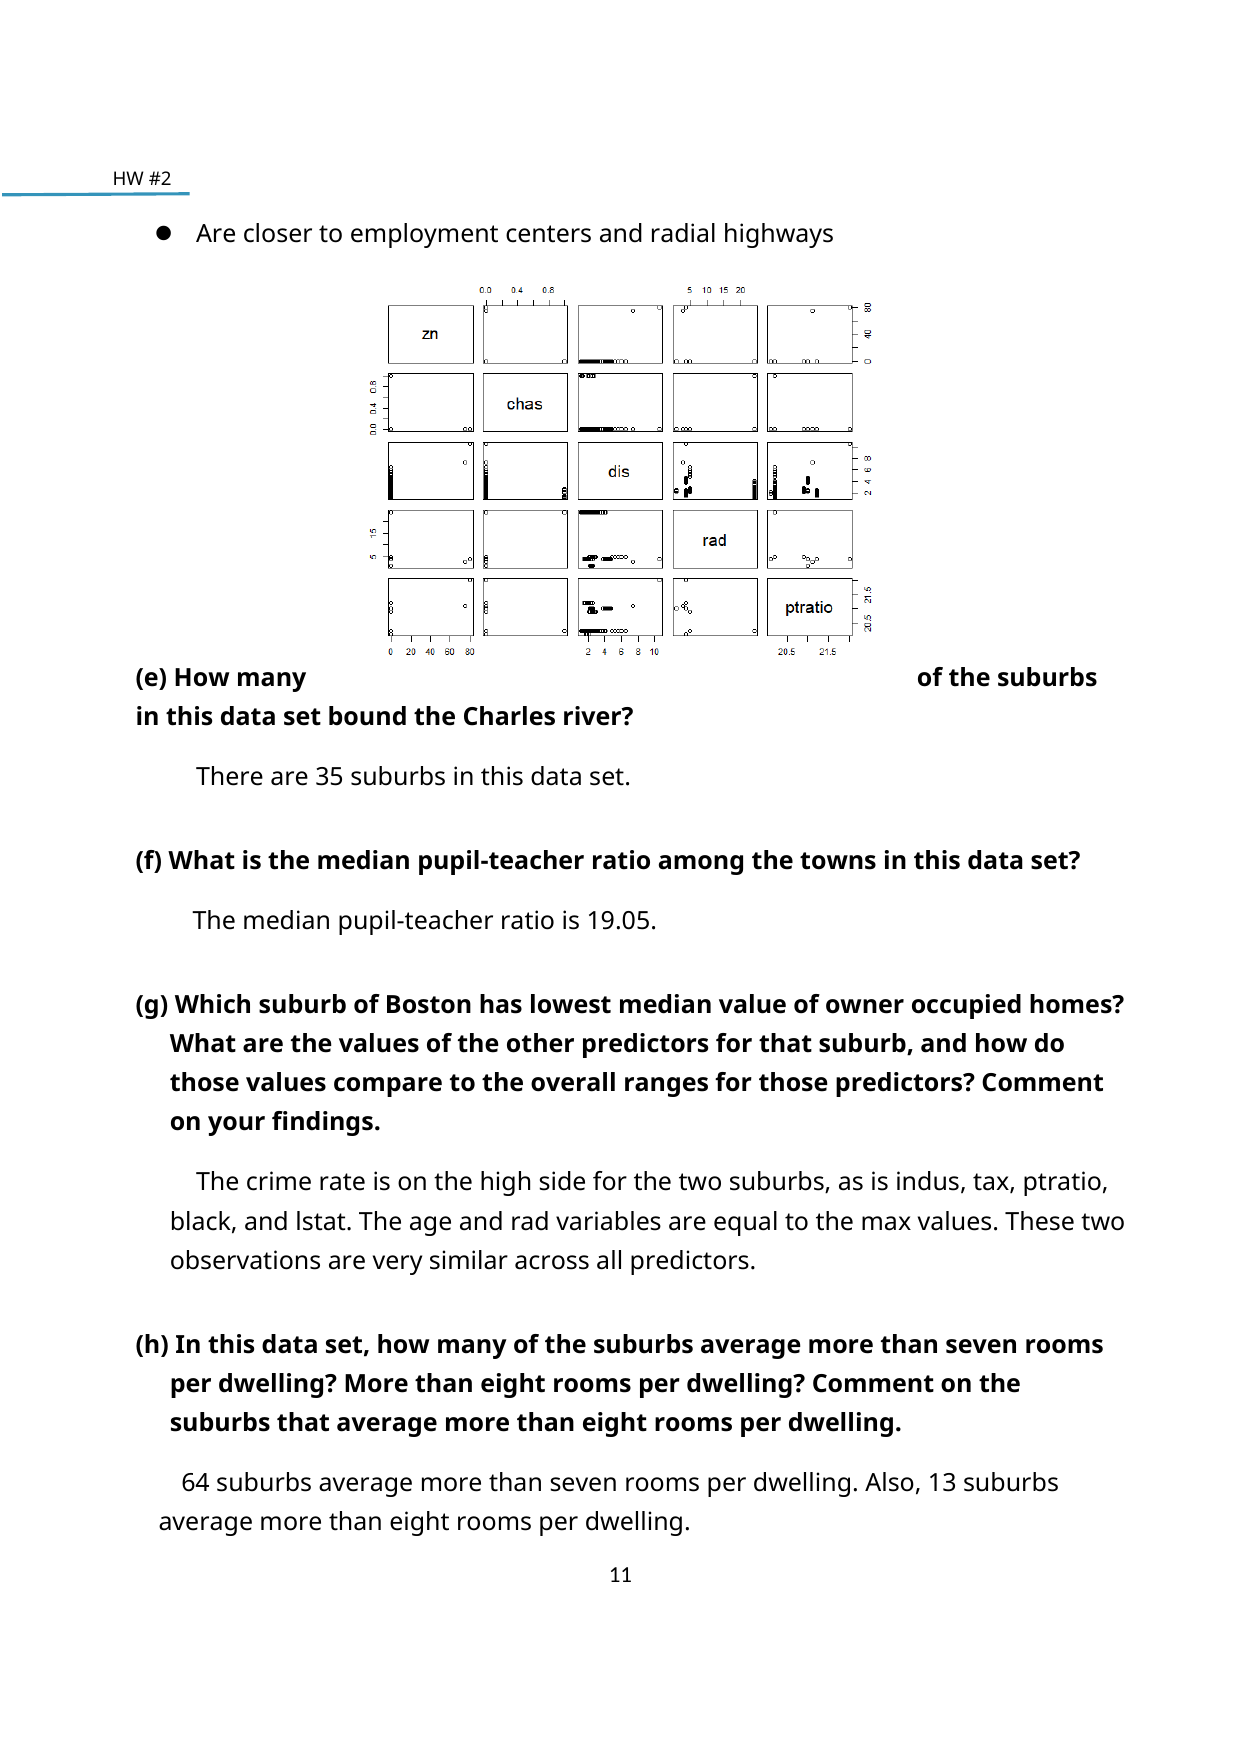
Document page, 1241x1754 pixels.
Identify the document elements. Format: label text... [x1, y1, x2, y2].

text (e) How many of the suburbs in this data set bound the Charles river? [135, 659, 1128, 732]
picture [342, 260, 898, 682]
text The crime rate is on the high side for the two suburbs, as is indus, tax, ptratio, black, and lstat. The age and rad variables are equal to the max values. These two observations are very similar across all predictors. [169, 1164, 1128, 1276]
text (f) What is the median pupil-teacher ratio among the towns in this data set? [135, 842, 1128, 877]
text The median pupil-teacher ratio is 19.05. [135, 902, 1128, 937]
text (g) Which suburb of Boston has lowest median value of owner occupied homes? What are the values of the other predictors for that suburb, and how do those values compare to the overall ranges for those predictors? Comment on your findings. [135, 987, 1128, 1138]
list Are closer to employment centers and radial highways [154, 216, 1128, 282]
text (h) In this data set, how many of the suburbs average more than seven rooms per dwelling? More than eight rooms per dwelling? Comment on the suburbs that average more than eight rooms per dwelling. [135, 1326, 1128, 1439]
text There are 35 suburbs in this data set. [135, 758, 1128, 792]
text 64 suburbs average more than seven rooms per dwelling. Also, 13 suburbs average more than eight rooms per dwelling. [158, 1465, 1128, 1538]
